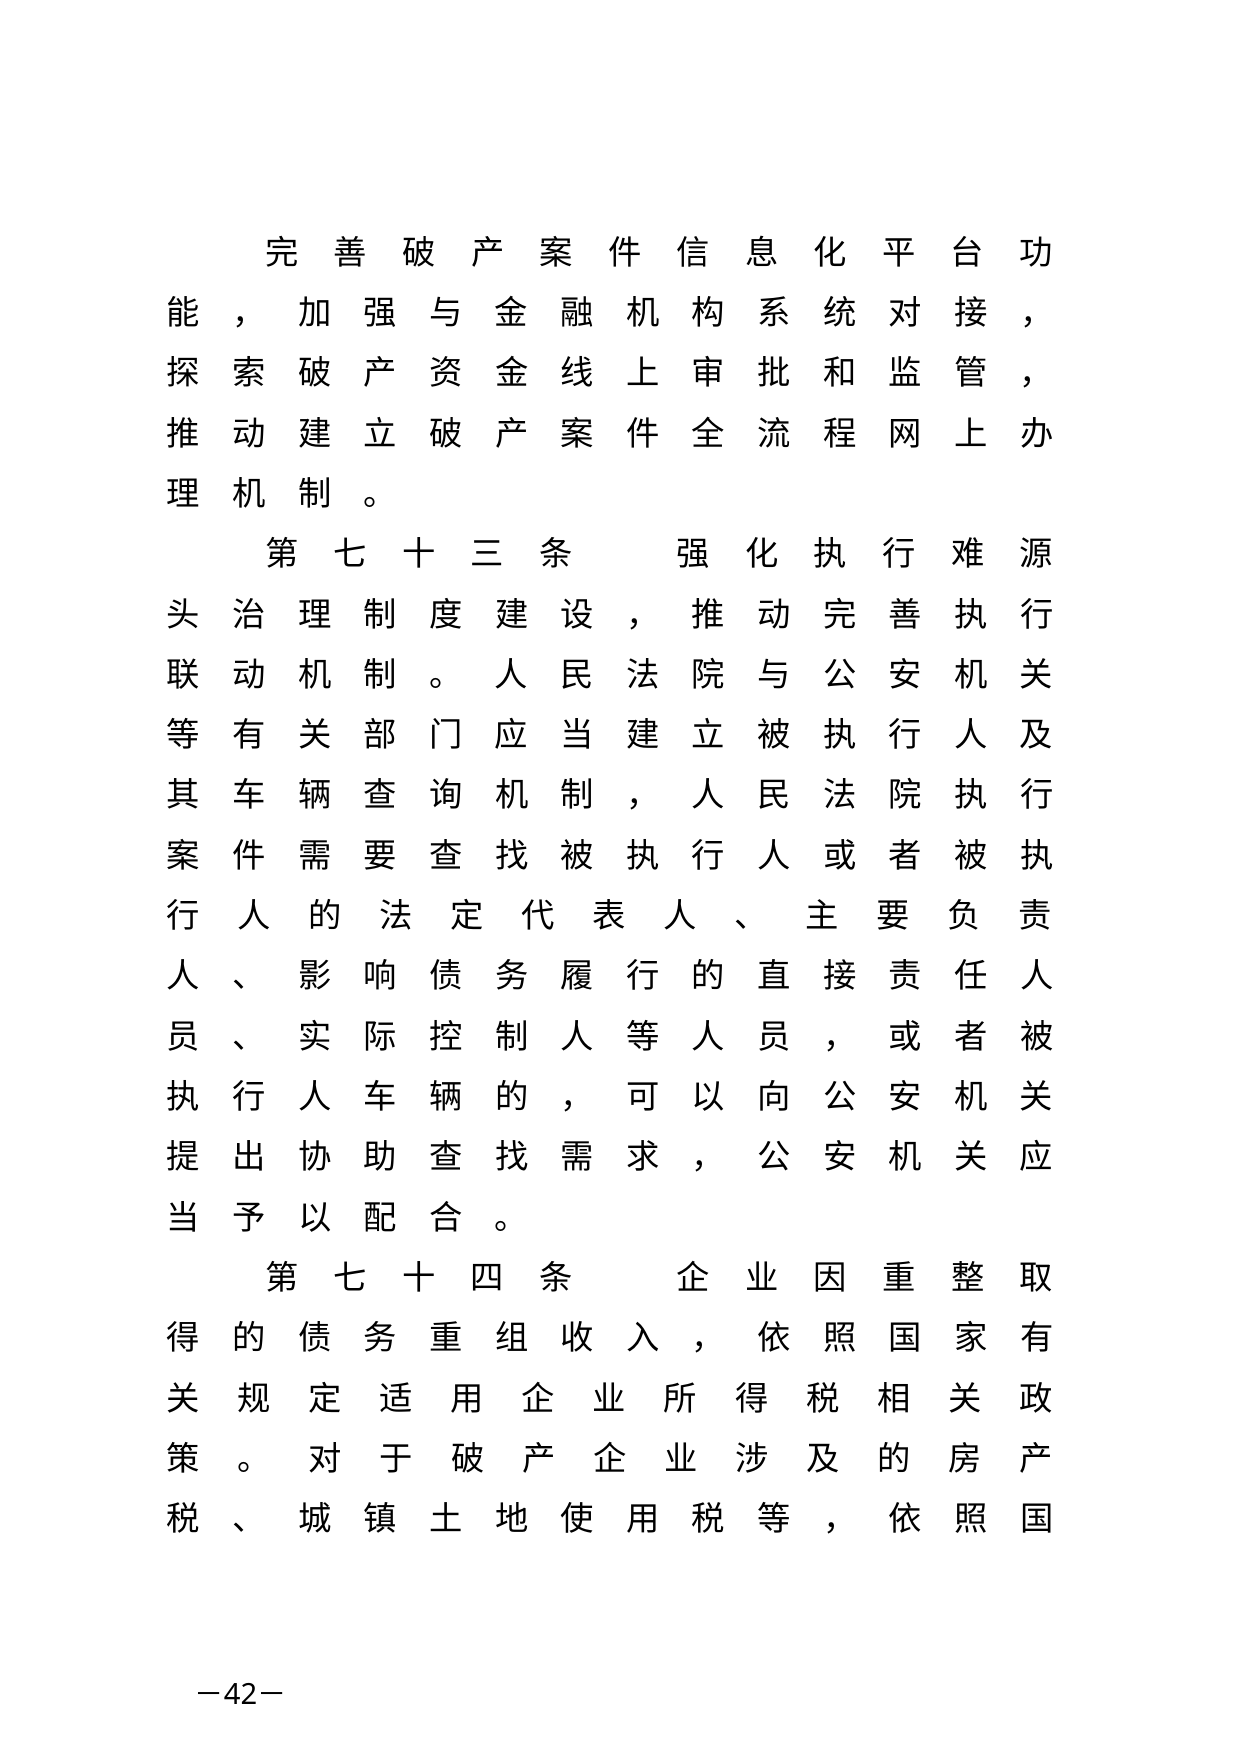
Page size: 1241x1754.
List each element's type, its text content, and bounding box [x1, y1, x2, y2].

text 完善破产案件信息化平台功能，加强与金融机构系统对接，探索破产资金线上审批和监管，推动建立破产案件全流程网上办理机制。 [167, 219, 1085, 521]
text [167, 1245, 1085, 1546]
text 第七十三条 强化执行难源头治理制度建设，推动完善执行联动机制。人民法院与公安机关等有关部门应当建立被执行人及其车辆查询机制，人民法院执行案件需要查找被执行人或者被执行人的法定代表人、主要负责人、影响债务履行的直接责任人员、实际控制人等人员，或者被执行人车辆的，可以向公安机关提出协助查找需求，公安机关应当予以配合。 [167, 521, 1085, 1245]
